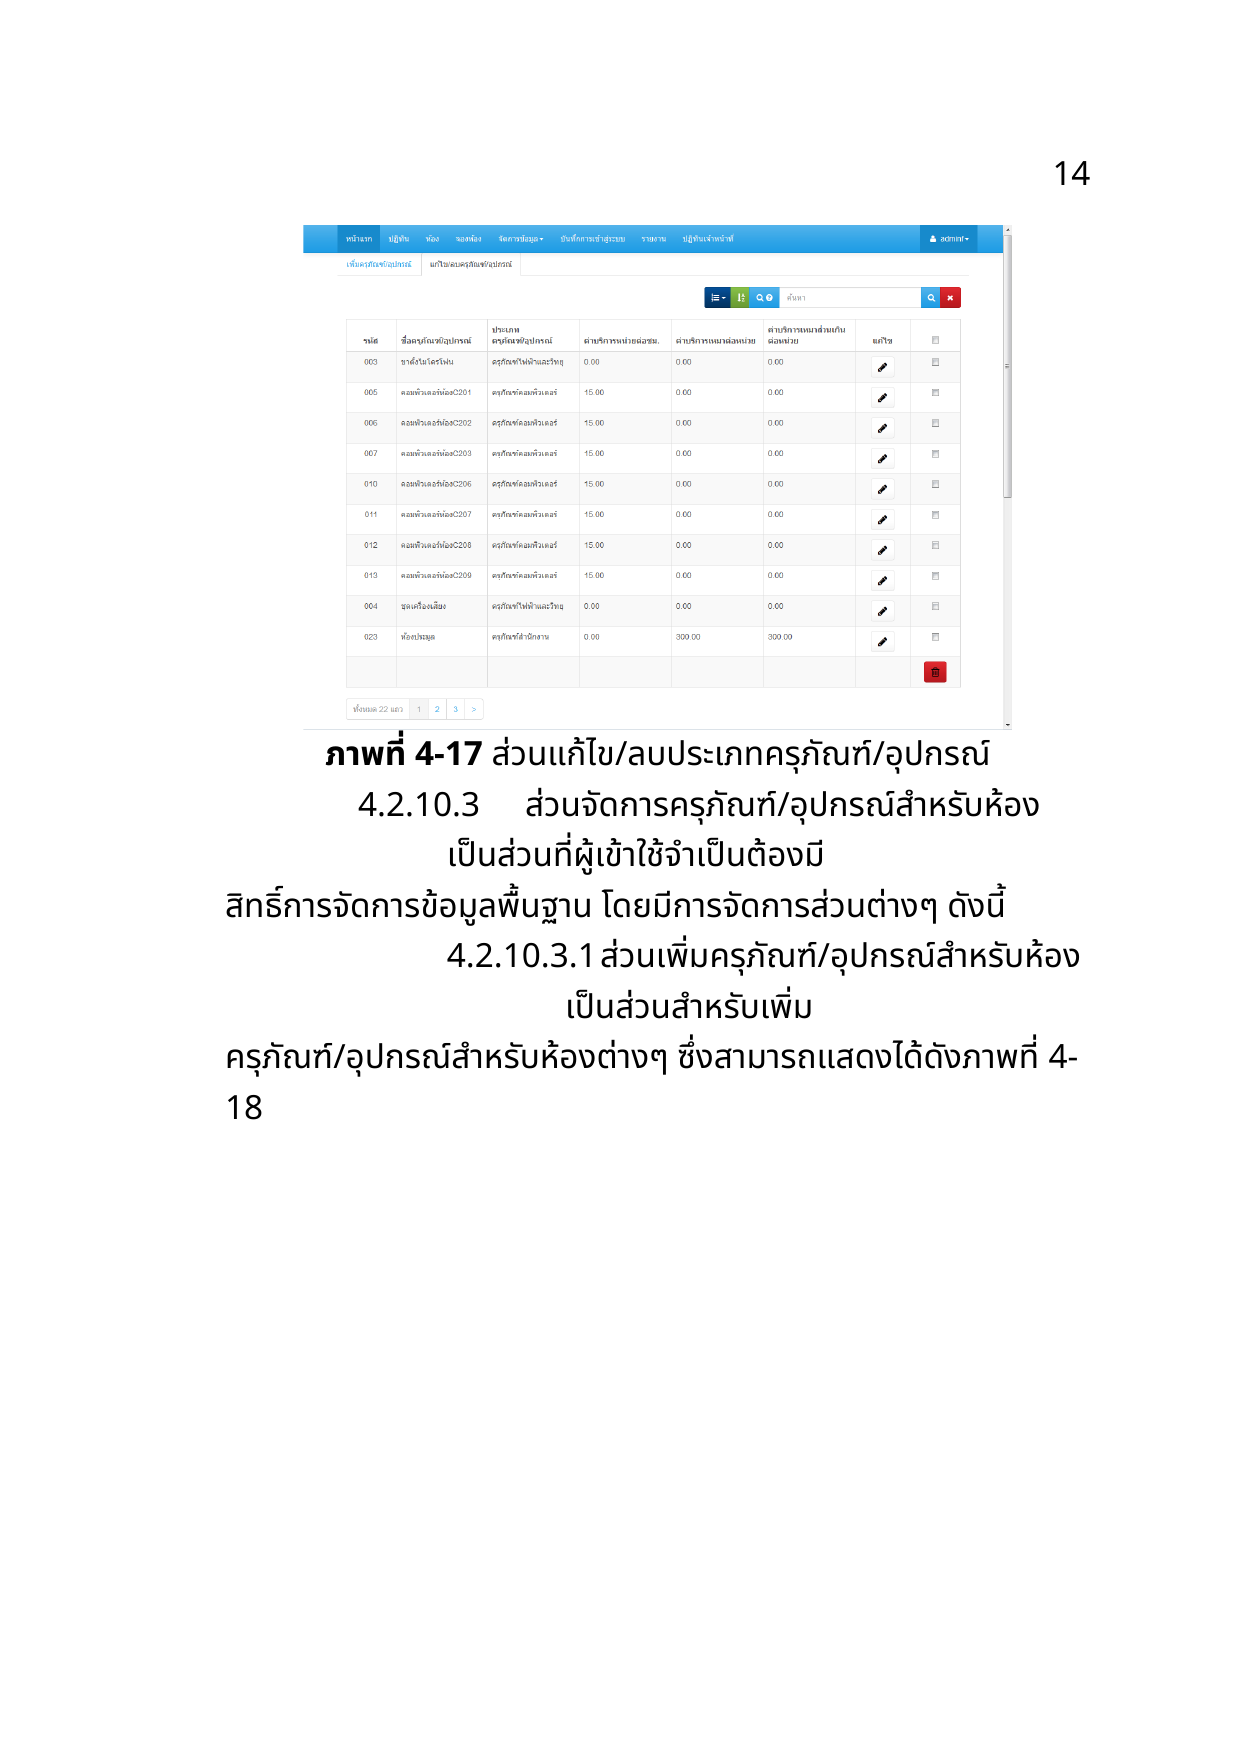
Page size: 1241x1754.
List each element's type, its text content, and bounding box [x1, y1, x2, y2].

text สิทธิ์การจัดการข้อมูลพื้นฐาน โดยมีการจัดการส่วนต่างๆ ดังนี้ [225, 882, 1090, 932]
text ภาพที่ 4-17 ส่วนแก้ไข/ลบประเภทครุภัณฑ์/อุปกรณ์ [225, 730, 1090, 781]
picture [303, 225, 1012, 730]
text ครุภัณฑ์/อุปกรณ์สำหรับห้องต่างๆ ซึ่งสามารถแสดงได้ดังภาพที่ 4-18 [225, 1033, 1090, 1129]
list ส่วนจัดการครุภัณฑ์/อุปกรณ์สำหรับห้อง เป็นส่วนที่ผู้เข้าใช้จำเป็นต้องมี [358, 781, 1090, 882]
list ส่วนเพิ่มครุภัณฑ์/อุปกรณ์สำหรับห้อง เป็นส่วนสำหรับเพิ่ม [447, 932, 1090, 1033]
